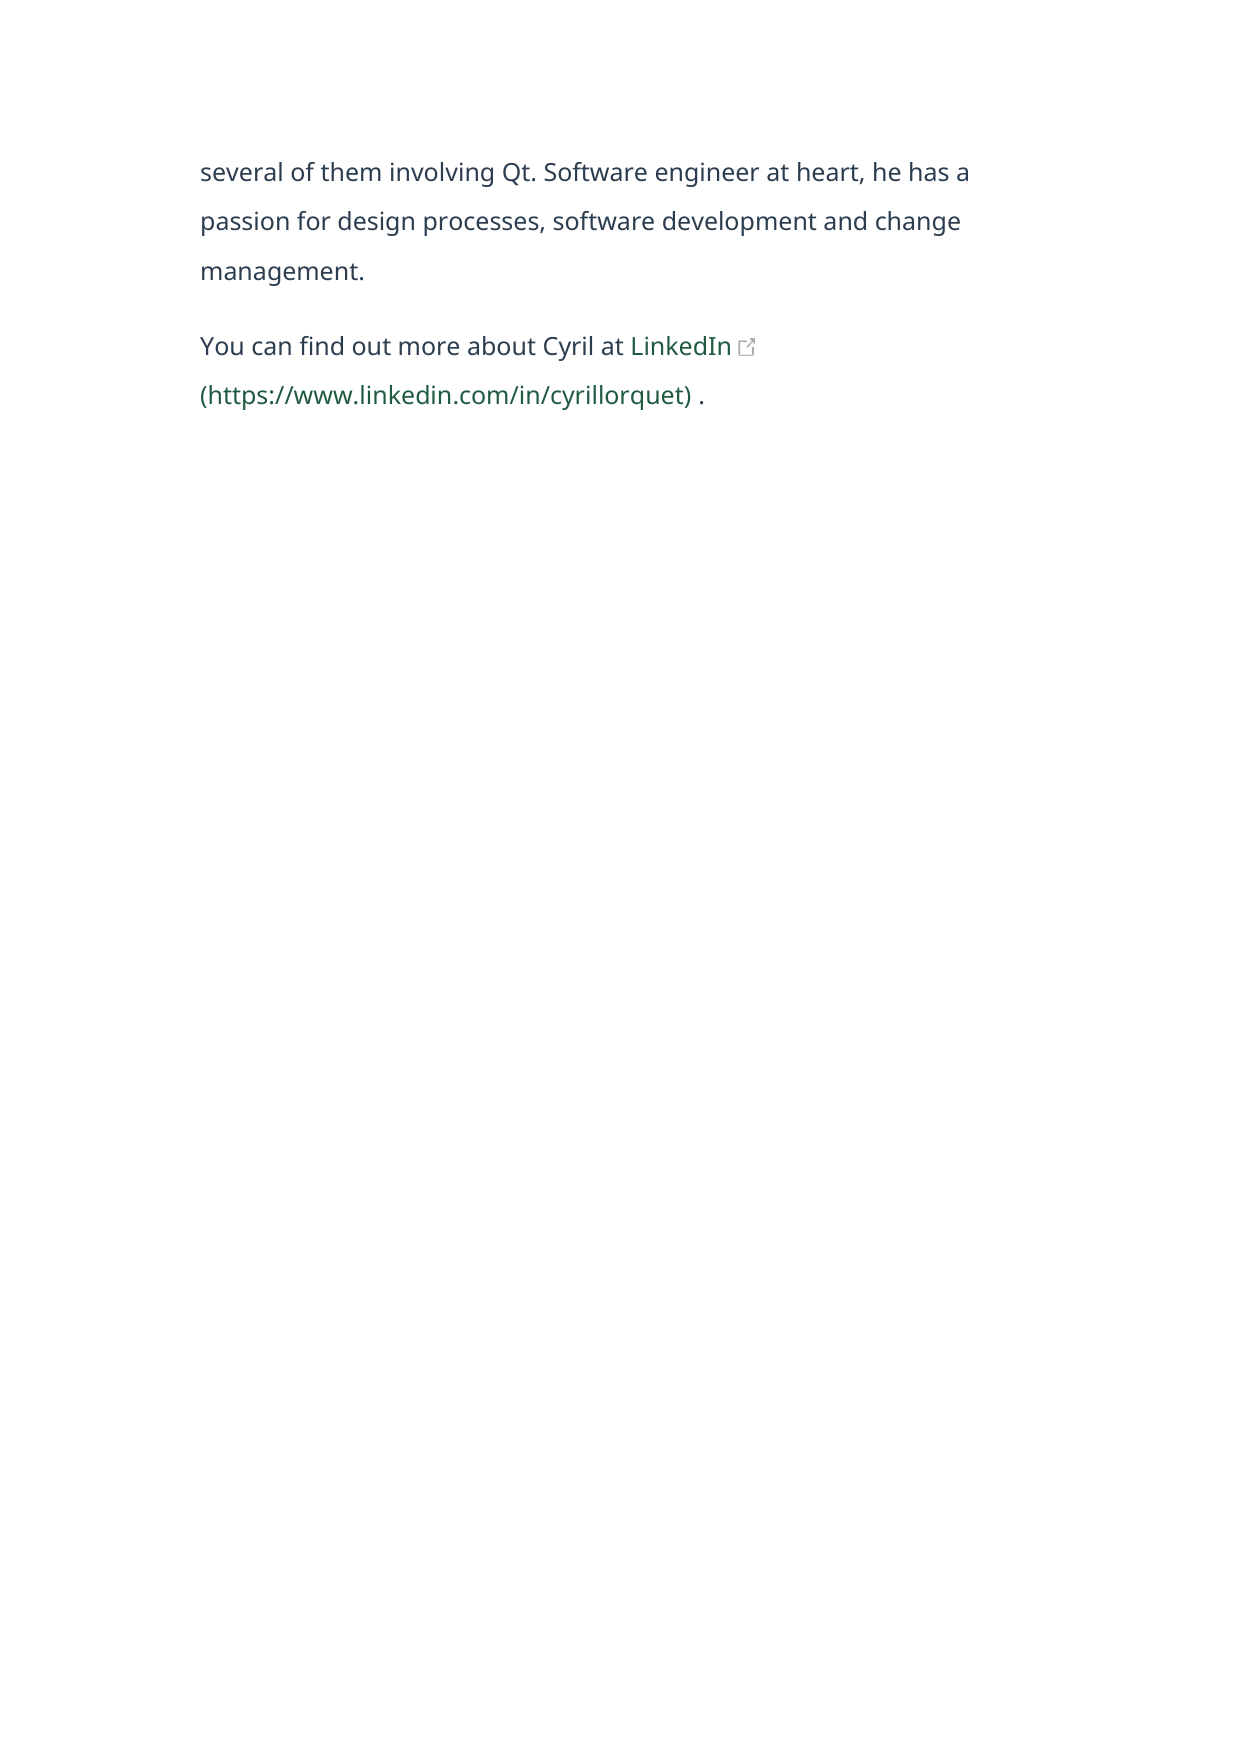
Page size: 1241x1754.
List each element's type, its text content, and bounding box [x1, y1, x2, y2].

text several of them involving Qt. Software engineer at heart, he has a passion for design processes, software development and change management. [200, 154, 1027, 288]
text You can find out more about Cyril at LinkedIn (https://www.linkedin.com/in/cyrillorquet) . [200, 328, 1065, 412]
picture [738, 338, 755, 356]
